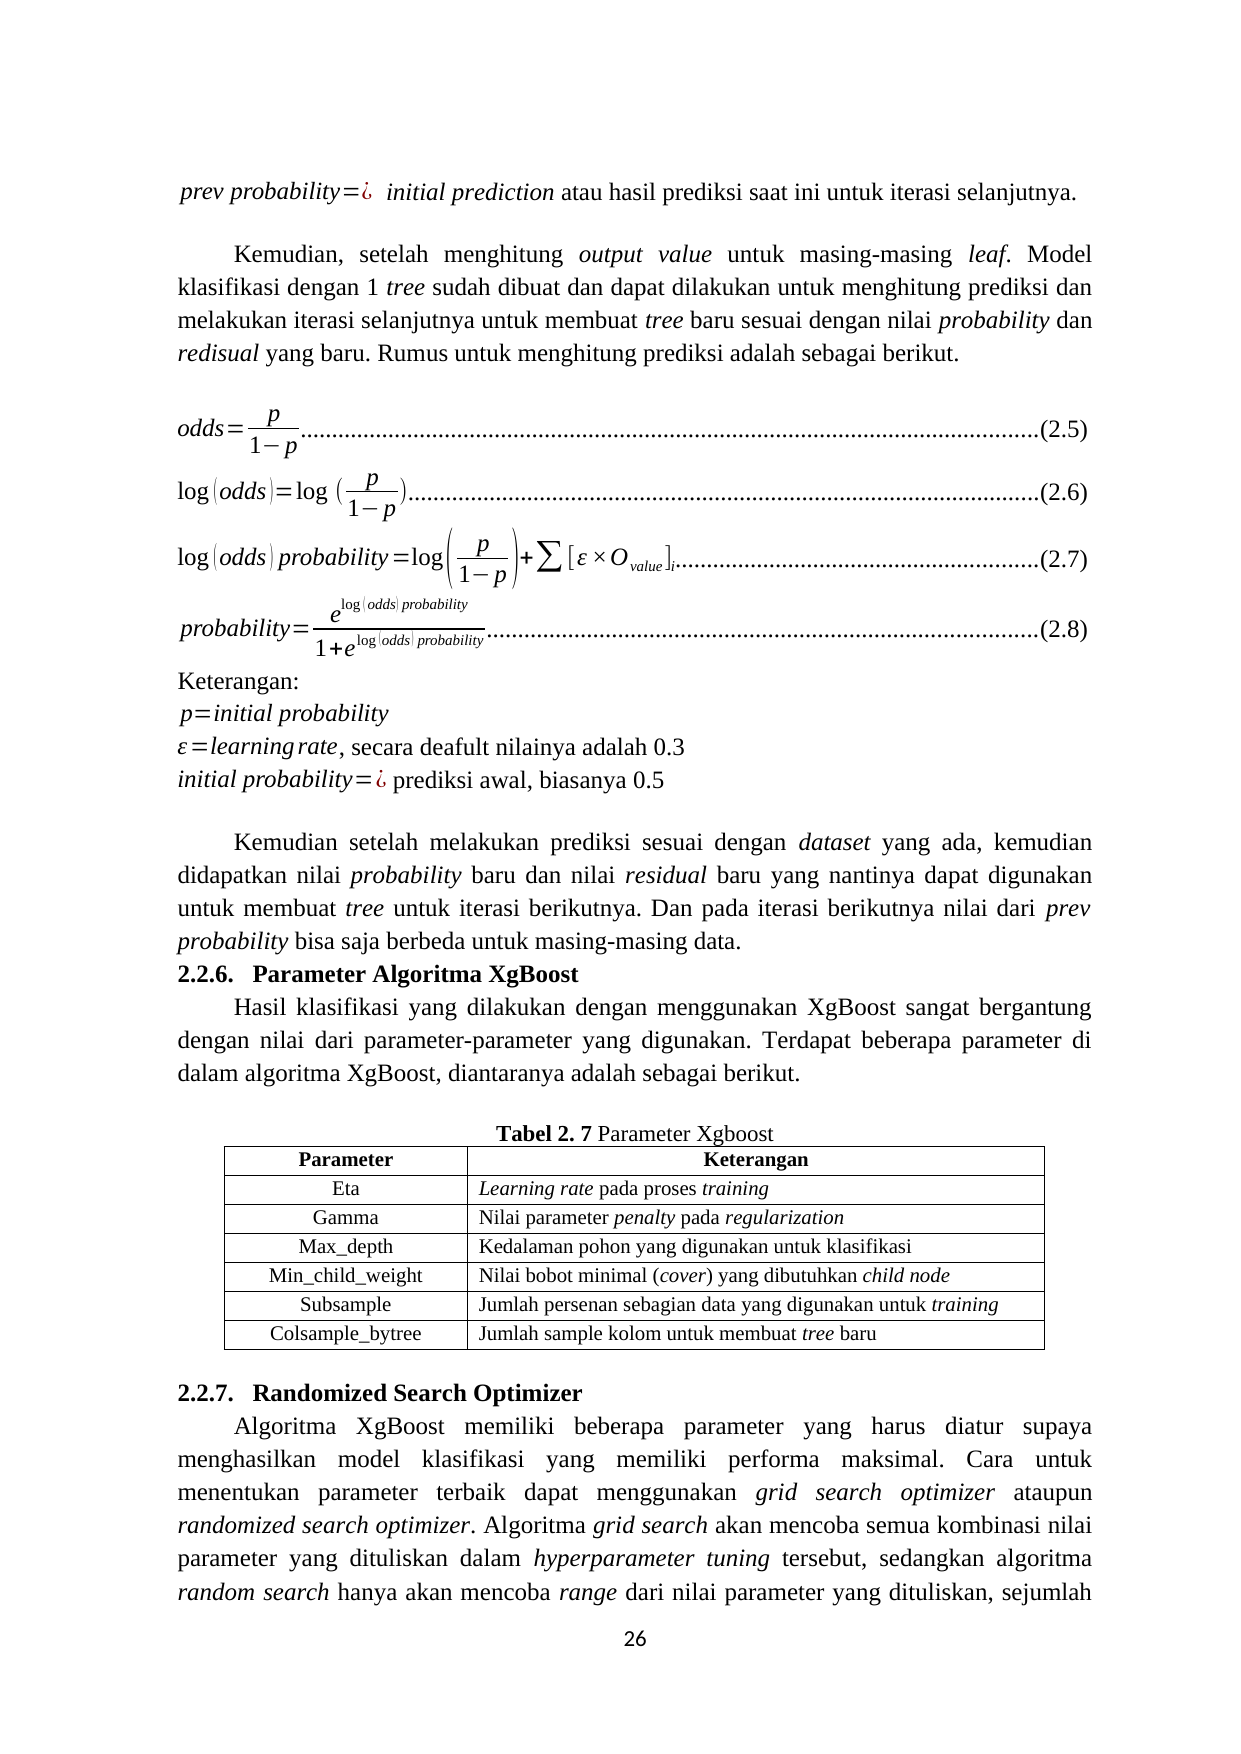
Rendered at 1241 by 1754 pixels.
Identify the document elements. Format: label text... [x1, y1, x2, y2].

table_cell Learning rate pada proses training [468, 1176, 1044, 1204]
text (2.6) [177, 463, 1092, 522]
text Tabel 2. 7 Parameter Xgboost [177, 1119, 1092, 1146]
table_header Keterangan [468, 1147, 1044, 1175]
table_cell Nilai parameter penalty pada regularization [468, 1205, 1044, 1233]
table_cell Subsample [225, 1292, 467, 1320]
table_header Parameter [225, 1147, 467, 1175]
table_cell Max_depth [225, 1234, 467, 1262]
table_cell Kedalaman pohon yang digunakan untuk klasifikasi [468, 1234, 1044, 1262]
text Kemudian setelah melakukan prediksi sesuai dengan dataset yang ada, kemudian didapatkan nilai probability baru dan nilai residual baru yang nantinya dapat digunakan untuk membuat tree untuk iterasi berikutnya. Dan pada iterasi berikutnya nilai dari prev probability bisa saja berbeda untuk masing-masing data. [177, 827, 1092, 954]
text Keterangan: [177, 666, 1092, 695]
table_cell Eta [225, 1176, 467, 1204]
table_cell Colsample_bytree [225, 1321, 467, 1349]
table_cell Jumlah sample kolom untuk membuat tree baru [468, 1321, 1044, 1349]
list Hasil klasifikasi yang dilakukan dengan menggunakan XgBoost sangat bergantung dengan nilai dari parameter-parameter yang digunakan. Terdapat beberapa parameter di dalam algoritma XgBoost, diantaranya adalah sebagai berikut. [177, 992, 1092, 1087]
table_cell Nilai bobot minimal (cover) yang dibutuhkan child node [468, 1263, 1044, 1291]
table_cell Gamma [225, 1205, 467, 1233]
text (2.7) [177, 526, 1092, 591]
text (2.8) [177, 596, 1092, 662]
text initial prediction atau hasil prediksi saat ini untuk iterasi selanjutnya. [177, 177, 1092, 206]
text prediksi awal, biasanya 0.5 [177, 765, 1092, 794]
table_cell Min_child_weight [225, 1263, 467, 1291]
table_cell Jumlah persenan sebagian data yang digunakan untuk training [468, 1292, 1044, 1320]
text Randomized Search Optimizer [177, 1378, 1092, 1407]
text (2.5) [177, 400, 1092, 459]
text Kemudian, setelah menghitung output value untuk masing-masing leaf. Model klasifikasi dengan 1 tree sudah dibuat dan dapat dilakukan untuk menghitung prediksi dan melakukan iterasi selanjutnya untuk membuat tree baru sesuai dengan nilai probability dan redisual yang baru. Rumus untuk menghitung prediksi adalah sebagai berikut. [177, 239, 1092, 367]
text Parameter Algoritma XgBoost [177, 959, 1092, 987]
text , secara deafult nilainya adalah 0.3 [177, 732, 1092, 761]
